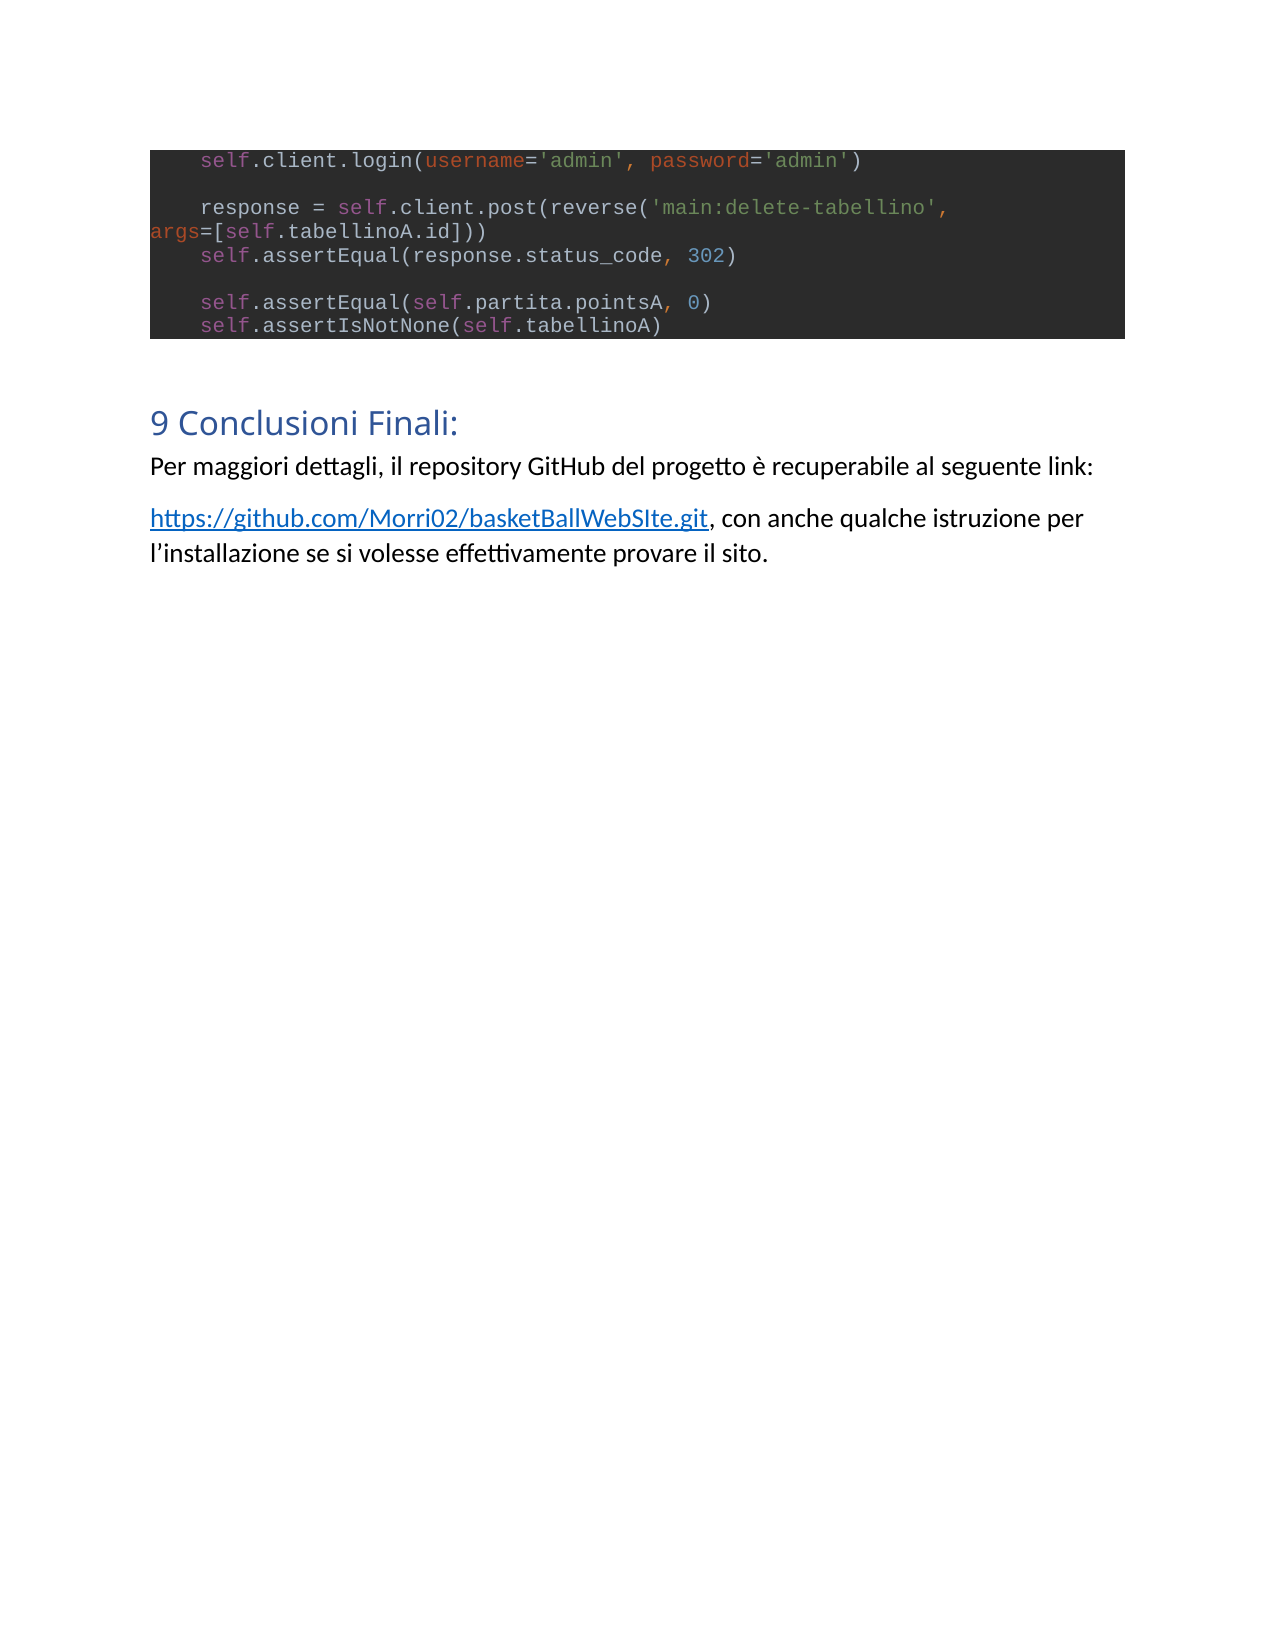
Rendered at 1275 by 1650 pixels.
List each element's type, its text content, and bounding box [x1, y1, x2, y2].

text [150, 150, 1125, 339]
text https://github.com/Morri02/basketBallWebSIte.git, con anche qualche istruzione per l’installazione se si volesse effettivamente provare il sito. [150, 501, 1125, 570]
text Per maggiori dettagli, il repository GitHub del progetto è recuperabile al seguente link: [150, 449, 1125, 482]
subtitle 9 Conclusioni Finali: [150, 400, 1125, 445]
